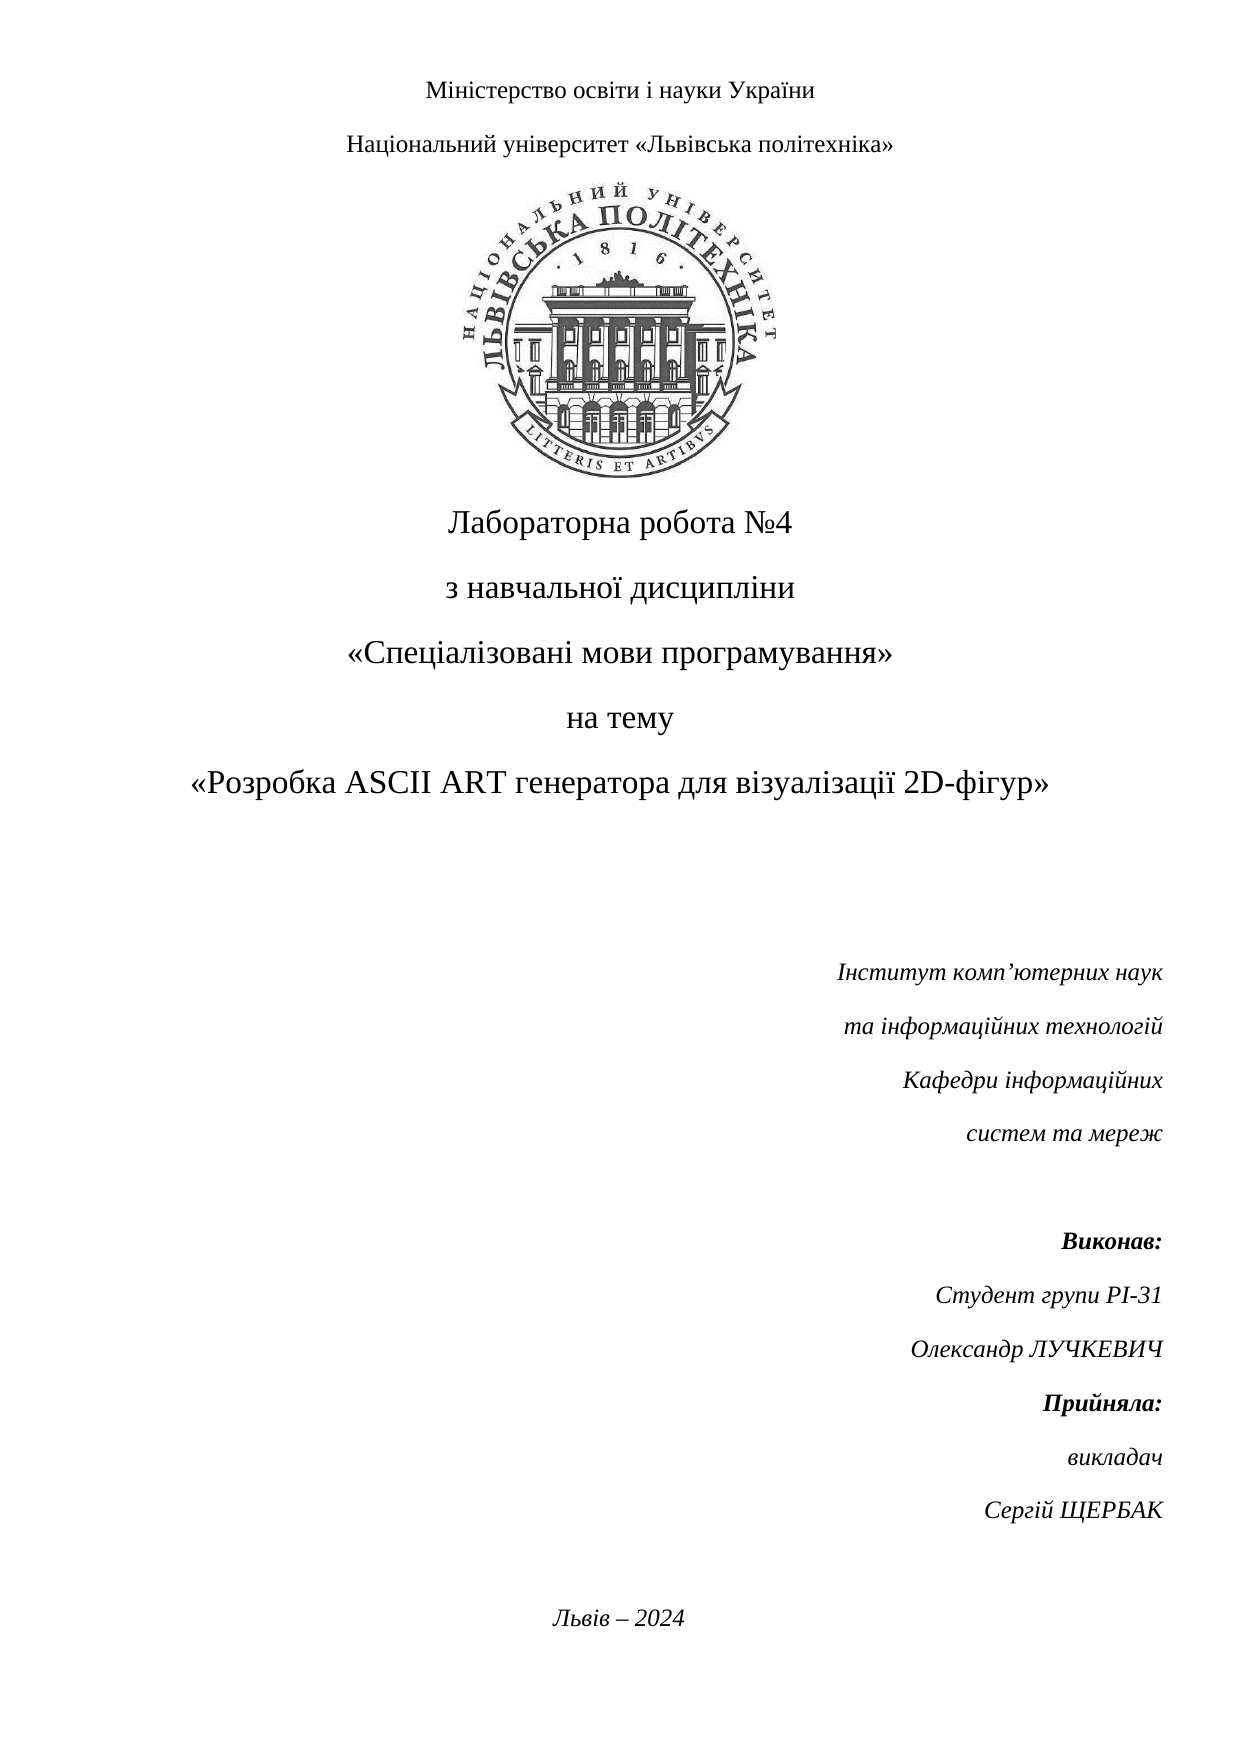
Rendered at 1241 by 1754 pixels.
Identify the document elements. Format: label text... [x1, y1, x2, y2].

text Прийняла: [75, 1388, 1165, 1417]
text «Розробка ASCII ART генератора для візуалізації 2D-фігур» [75, 762, 1165, 801]
text та інформаційних технологій [75, 1011, 1165, 1039]
text Міністерство освіти і науки України [75, 75, 1165, 104]
text Лабораторна робота №4 [75, 503, 1165, 541]
text Львів – 2024 [75, 1603, 1165, 1632]
text Національний університет «Львівська політехніка» [75, 129, 1165, 158]
text Cергій ЩЕРБАК [75, 1496, 1165, 1524]
picture [463, 182, 776, 478]
text Олександр ЛУЧКЕВИЧ [75, 1334, 1165, 1363]
text систем та мереж [75, 1118, 1165, 1147]
text «Спеціалізовані мови програмування» [75, 632, 1165, 671]
text викладач [75, 1442, 1165, 1470]
text Виконав: [75, 1226, 1165, 1255]
text на тему [75, 697, 1165, 736]
text Інститут комп’ютерних наук [75, 957, 1165, 986]
text з навчальної дисципліни [75, 568, 1165, 606]
text Студент групи РІ-31 [75, 1280, 1165, 1309]
text Кафедри інформаційних [75, 1065, 1165, 1093]
